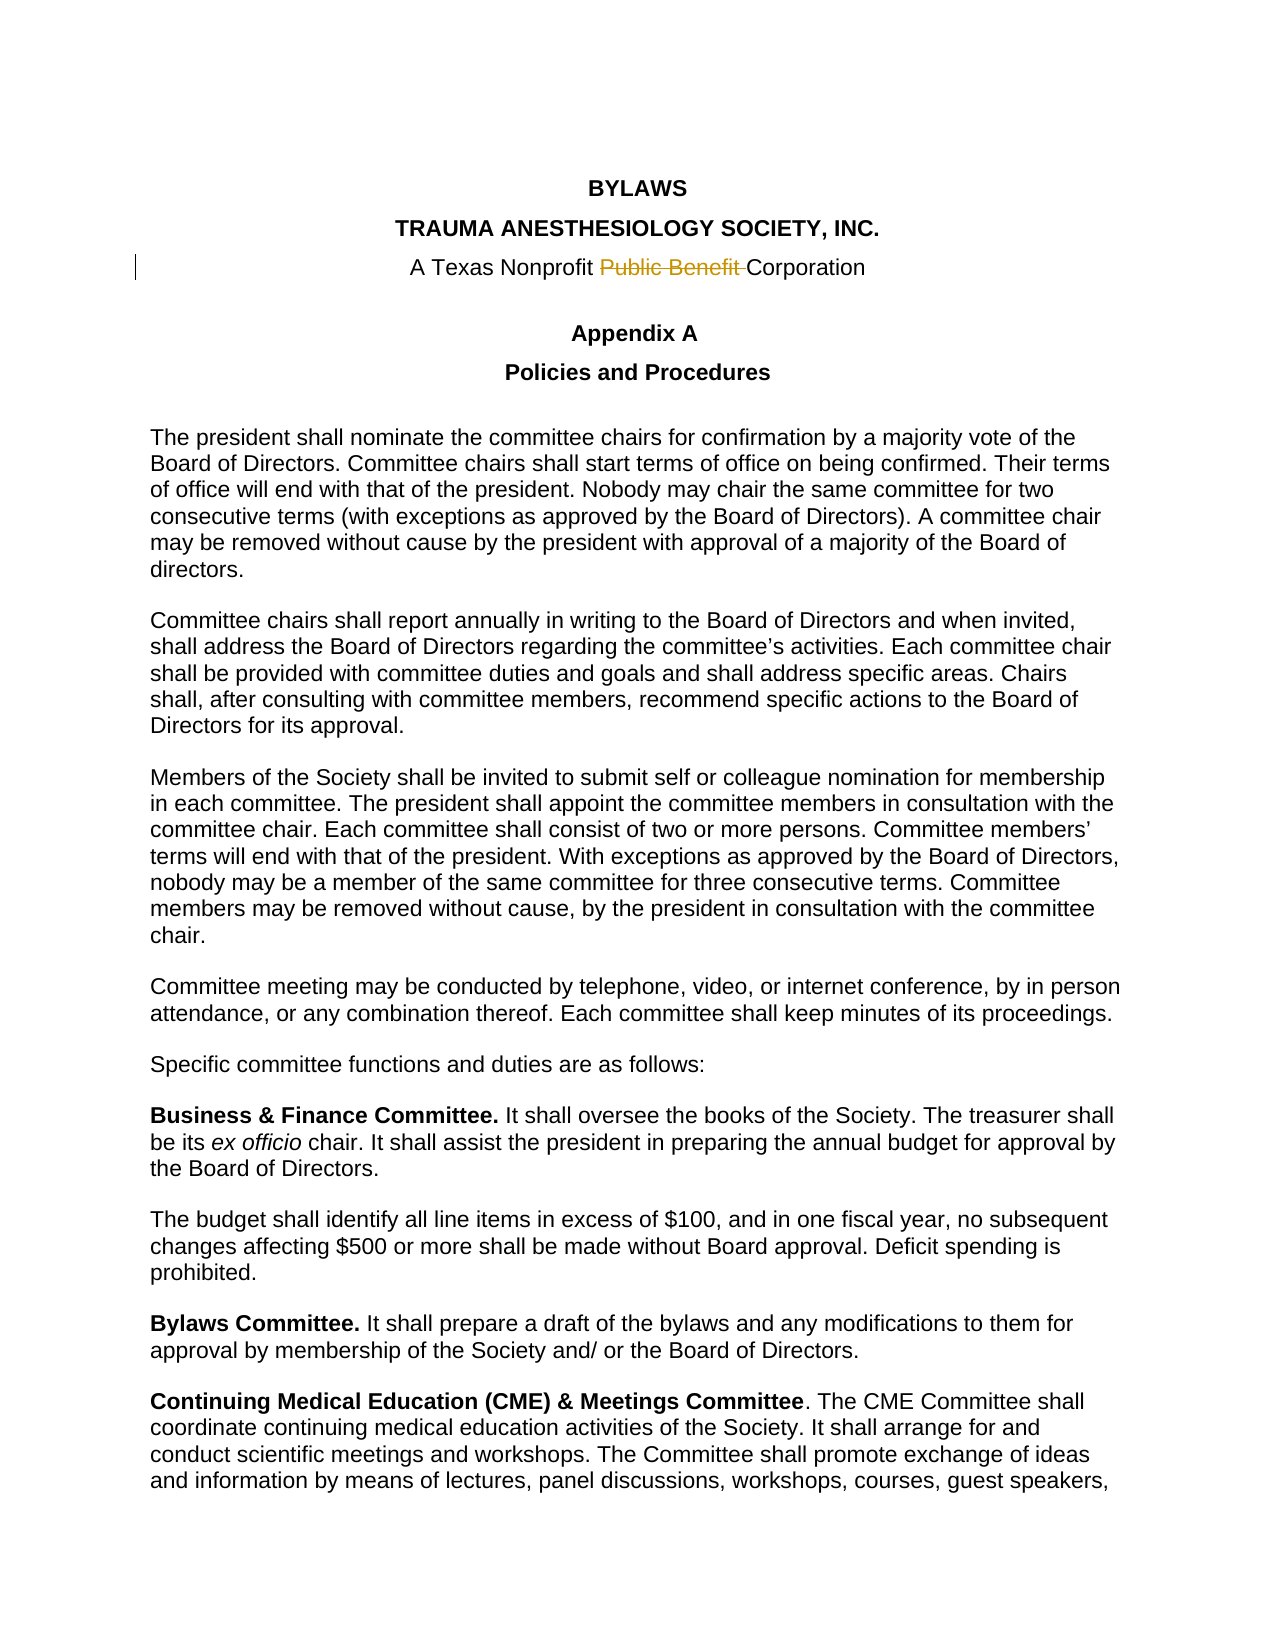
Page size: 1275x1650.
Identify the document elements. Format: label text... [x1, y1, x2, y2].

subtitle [150, 1388, 1125, 1493]
title A Texas Nonprofit Corporation [150, 254, 1125, 280]
subtitle Bylaws Committee. It shall prepare a draft of the bylaws and any modifications to them for approval by membership of the Society and/ or the Board of Directors. [150, 1310, 1125, 1363]
subtitle The budget shall identify all line items in excess of $100, and in one fiscal year, no subsequent changes affecting $500 or more shall be made without Board approval. Deficit spending is prohibited. [150, 1206, 1125, 1285]
title BYLAWS [150, 175, 1125, 201]
subtitle Committee chairs shall report annually in writing to the Board of Directors and when invited, shall address the Board of Directors regarding the committee’s activities. Each committee chair shall be provided with committee duties and goals and shall address specific areas. Chairs shall, after consulting with committee members, recommend specific actions to the Board of Directors for its approval. [150, 607, 1125, 739]
title TRAUMA ANESTHESIOLOGY SOCIETY, INC. [150, 214, 1125, 241]
subtitle Specific committee functions and duties are as follows: [150, 1051, 1125, 1077]
subtitle Members of the Society shall be invited to submit self or colleague nomination for membership in each committee. The president shall appoint the committee members in consultation with the committee chair. Each committee shall consist of two or more persons. Committee members’ terms will end with that of the president. With exceptions as approved by the Board of Directors, nobody may be a member of the same committee for three consecutive terms. Committee members may be removed without cause, by the president in consultation with the committee chair. [150, 764, 1125, 948]
subtitle Committee meeting may be conducted by telephone, video, or internet conference, by in person attendance, or any combination thereof. Each committee shall keep minutes of its proceedings. [150, 973, 1125, 1026]
title Appendix A Policies and Procedures [150, 320, 1125, 386]
subtitle The president shall nominate the committee chairs for confirmation by a majority vote of the Board of Directors. Committee chairs shall start terms of office on being confirmed. Their terms of office will end with that of the president. Nobody may chair the same committee for two consecutive terms (with exceptions as approved by the Board of Directors). A committee chair may be removed without cause by the president with approval of a majority of the Board of directors. [150, 424, 1125, 582]
subtitle Business & Finance Committee. It shall oversee the books of the Society. The treasurer shall be its ex officio chair. It shall assist the president in preparing the annual budget for approval by the Board of Directors. [150, 1102, 1125, 1181]
